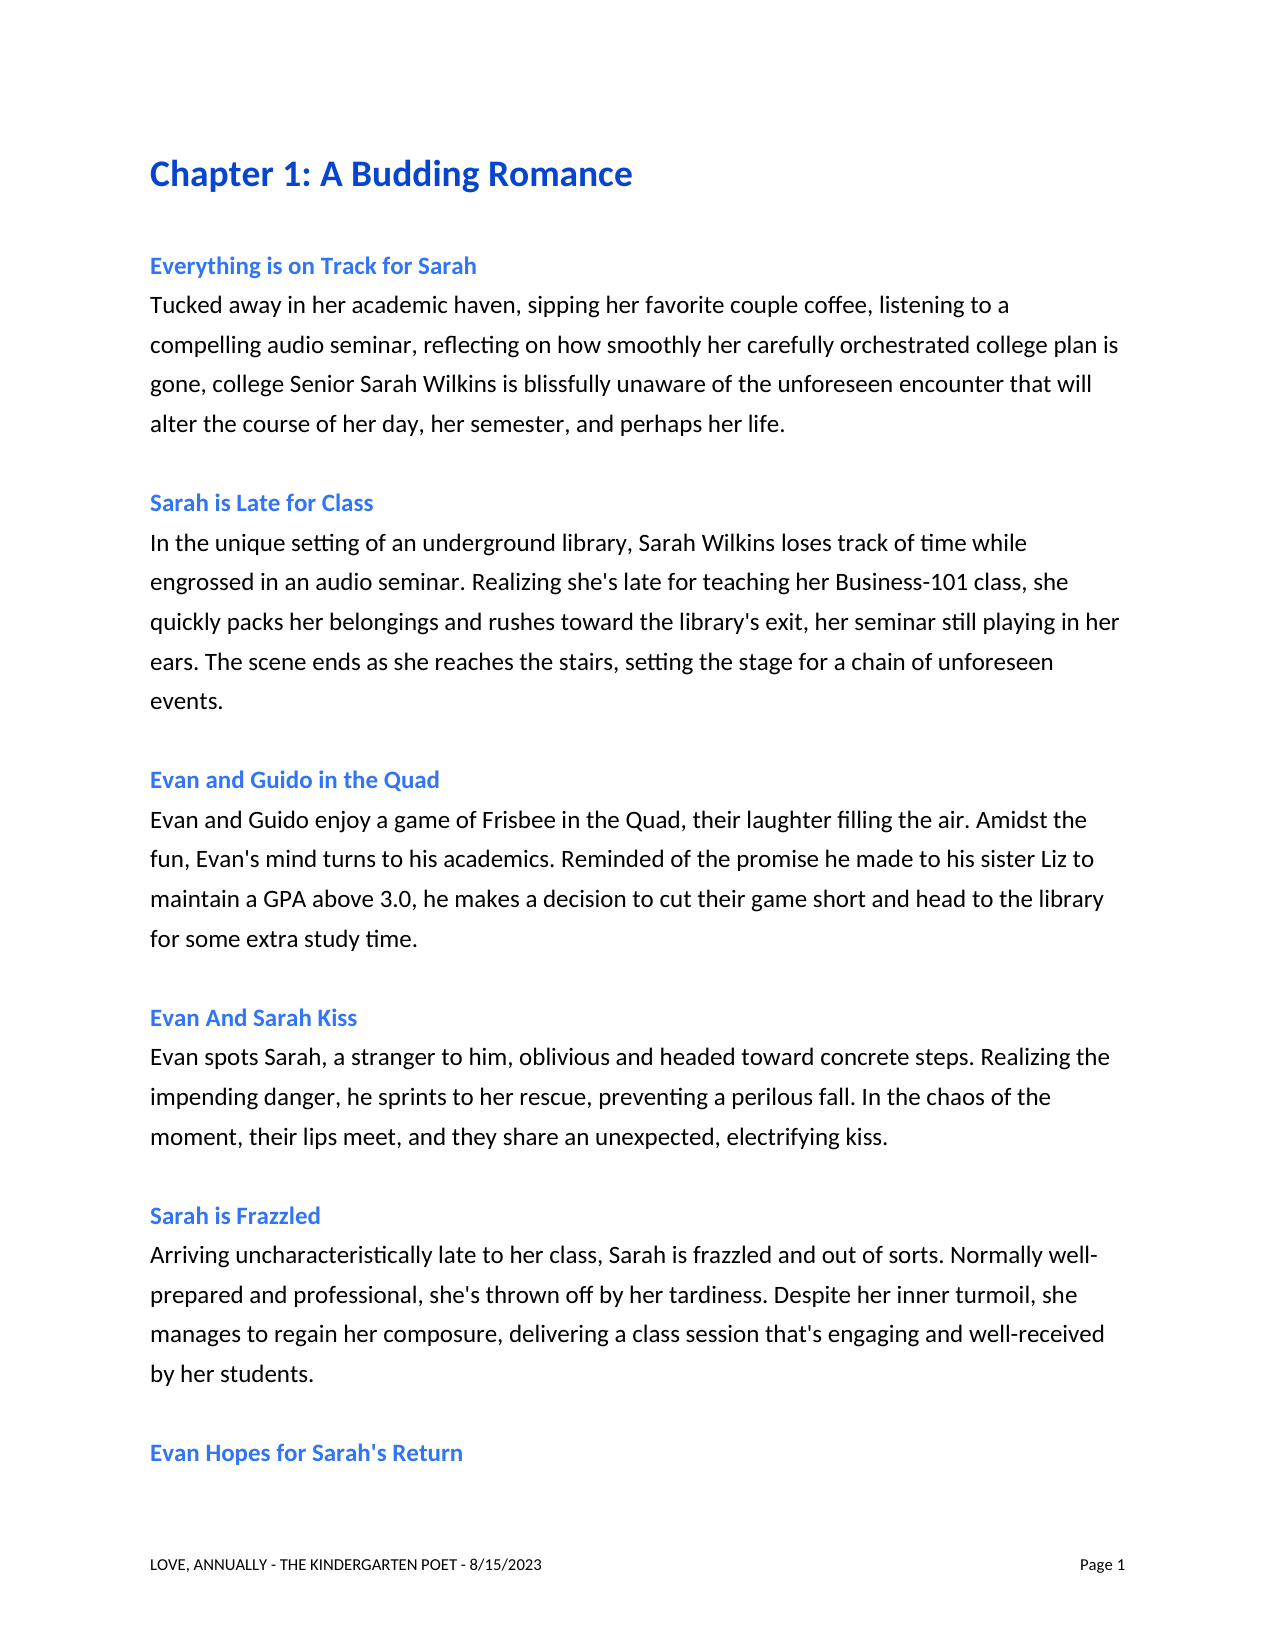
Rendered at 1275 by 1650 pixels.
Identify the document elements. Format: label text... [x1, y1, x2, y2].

text Evan and Guido in the Quad [150, 764, 1125, 795]
text Evan and Guido enjoy a game of Frisbee in the Quad, their laughter filling the air. Amidst the fun, Evan's mind turns to his academics. Reminded of the promise he made to his sister Liz to maintain a GPA above 3.0, he makes a decision to cut their game short and head to the library for some extra study time. [150, 804, 1125, 953]
text Evan spots Sarah, a stranger to him, oblivious and headed toward concrete steps. Realizing the impending danger, he sprints to her rescue, preventing a perilous fall. In the chaos of the moment, their lips meet, and they share an unexpected, electrifying kiss. [150, 1041, 1125, 1151]
text Sarah is Late for Class [150, 487, 1125, 518]
text Evan Hopes for Sarah's Return [150, 1437, 1125, 1468]
text Tucked away in her academic haven, sipping her favorite couple coffee, listening to a compelling audio seminar, reflecting on how smoothly her carefully orchestrated college plan is gone, college Senior Sarah Wilkins is blissfully unaware of the unforeseen encounter that will alter the course of her day, her semester, and perhaps her life. [150, 289, 1125, 439]
text Arriving uncharacteristically late to her class, Sarah is frazzled and out of sorts. Normally well-prepared and professional, she's thrown off by her tardiness. Despite her inner turmoil, she manages to regain her composure, delivering a class session that's engaging and well-received by her students. [150, 1239, 1125, 1389]
subtitle Chapter 1: A Budding Romance [150, 150, 1125, 196]
text Everything is on Track for Sarah [150, 250, 1125, 280]
text Evan And Sarah Kiss [150, 1002, 1125, 1032]
text In the unique setting of an underground library, Sarah Wilkins loses track of time while engrossed in an audio seminar. Realizing she's late for teaching her Business-101 class, she quickly packs her belongings and rushes toward the library's exit, her seminar still playing in her ears. The scene ends as she reaches the stairs, setting the stage for a chain of unforeseen events. [150, 527, 1125, 716]
text Sarah is Frazzled [150, 1200, 1125, 1230]
